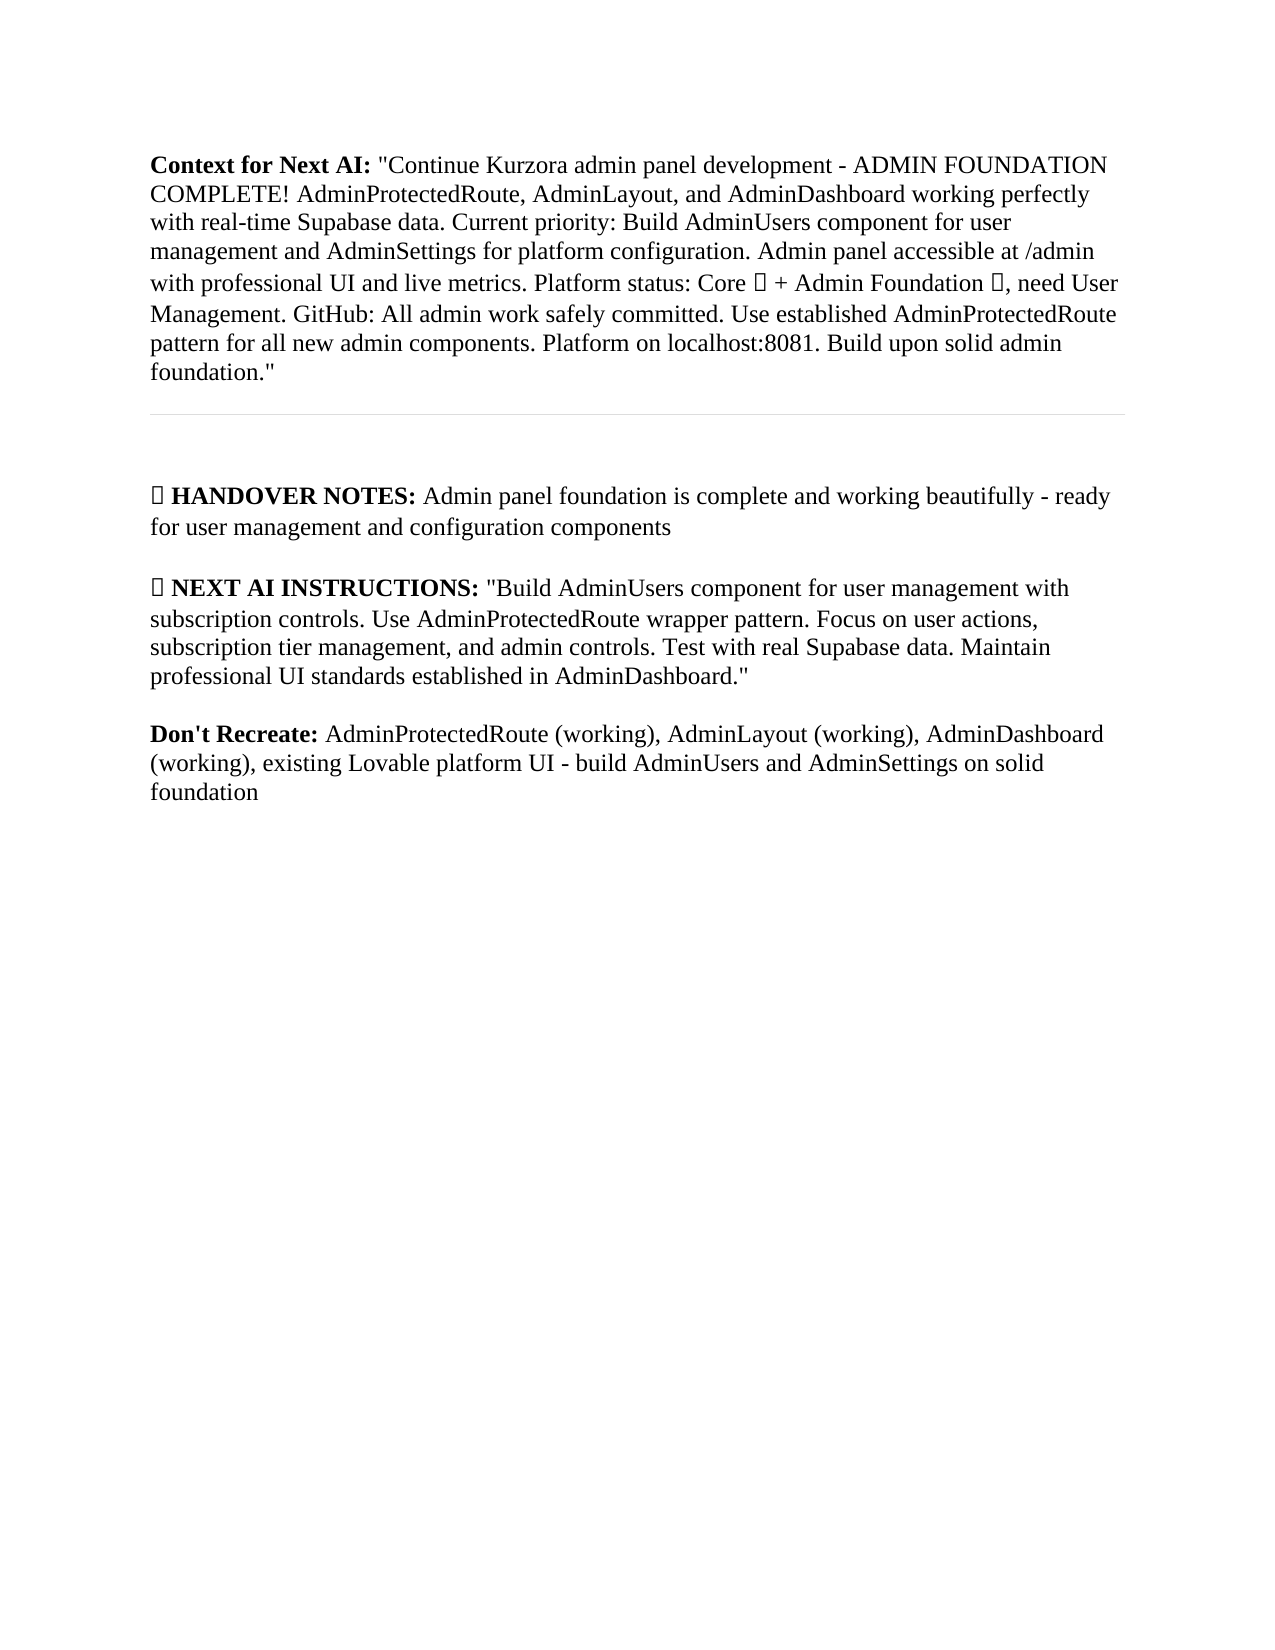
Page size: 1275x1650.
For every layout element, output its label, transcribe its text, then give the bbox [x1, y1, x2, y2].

text Context for Next AI: "Continue Kurzora admin panel development - ADMIN FOUNDATION COMPLETE! AdminProtectedRoute, AdminLayout, and AdminDashboard working perfectly with real-time Supabase data. Current priority: Build AdminUsers component for user management and AdminSettings for platform configuration. Admin panel accessible at /admin with professional UI and live metrics. Platform status: Core ✅ + Admin Foundation ✅, need User Management. GitHub: All admin work safely committed. Use established AdminProtectedRoute pattern for all new admin components. Platform on localhost:8081. Build upon solid admin foundation." [150, 150, 1125, 385]
text Don't Recreate: AdminProtectedRoute (working), AdminLayout (working), AdminDashboard (working), existing Lovable platform UI - build AdminUsers and AdminSettings on solid foundation [150, 719, 1125, 805]
text 🚀 NEXT AI INSTRUCTIONS: "Build AdminUsers component for user management with subscription controls. Use AdminProtectedRoute wrapper pattern. Focus on user actions, subscription tier management, and admin controls. Test with real Supabase data. Maintain professional UI standards established in AdminDashboard." [150, 570, 1125, 690]
text 🎯 HANDOVER NOTES: Admin panel foundation is complete and working beautifully - ready for user management and configuration components [150, 478, 1125, 541]
